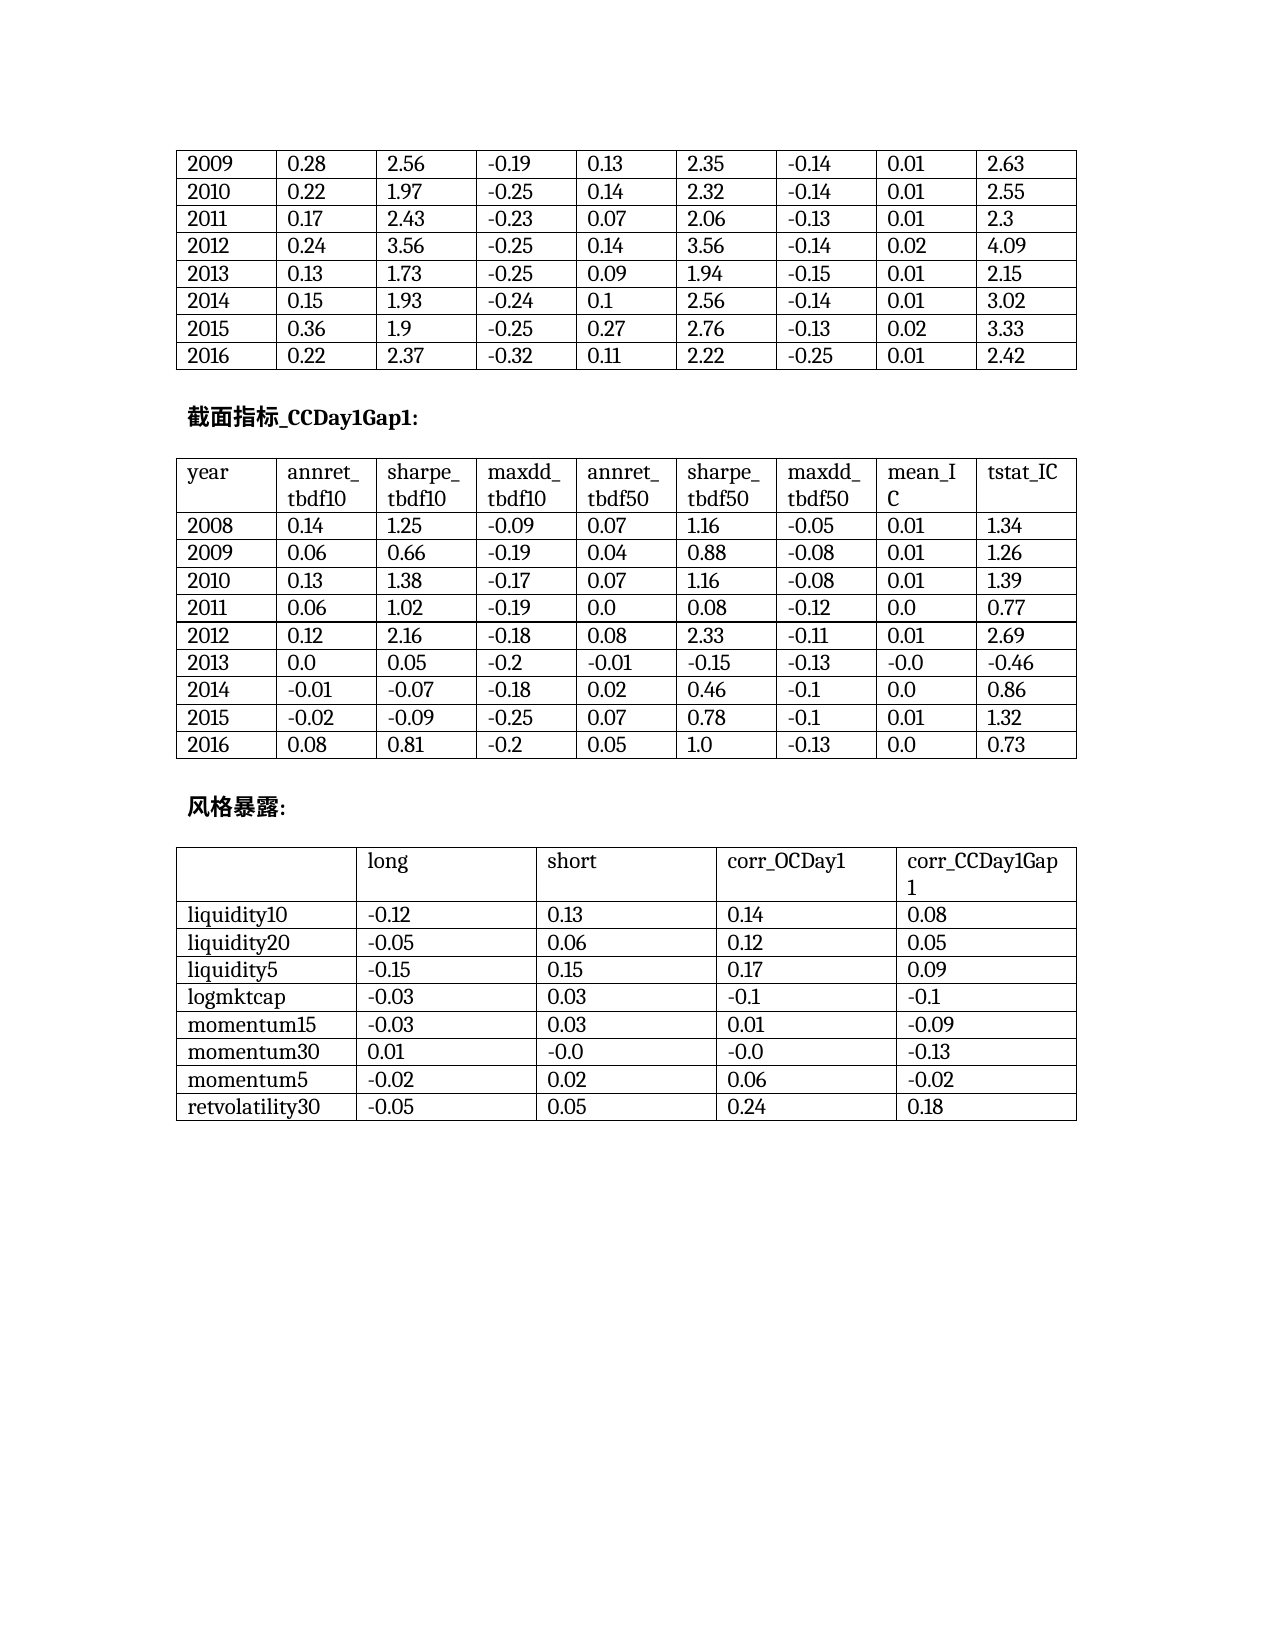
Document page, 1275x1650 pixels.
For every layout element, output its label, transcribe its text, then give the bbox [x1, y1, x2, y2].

table_header annret_tbdf50 [577, 459, 676, 512]
table_cell 0.77 [977, 595, 1076, 621]
table_cell 2.43 [377, 206, 476, 232]
table_cell liquidity20 [177, 929, 356, 956]
table_cell 0.01 [877, 540, 976, 567]
table_cell -0.19 [477, 151, 576, 177]
table_cell 0.11 [577, 343, 676, 369]
table_cell 0.66 [377, 540, 476, 567]
table_cell 0.02 [877, 315, 976, 342]
table_cell -0.0 [717, 1039, 896, 1065]
table_cell 0.01 [877, 705, 976, 731]
table_cell -0.05 [777, 513, 876, 539]
table_cell -0.02 [357, 1066, 536, 1093]
table_cell 0.12 [717, 929, 896, 956]
table_cell -0.14 [777, 151, 876, 177]
table_cell 2.32 [677, 179, 776, 205]
table_cell 1.16 [677, 513, 776, 539]
table_cell 0.17 [717, 957, 896, 983]
table_cell 2.63 [977, 151, 1076, 177]
table_cell 2.76 [677, 315, 776, 342]
table_cell 2.06 [677, 206, 776, 232]
table_cell 0.36 [277, 315, 376, 342]
table_cell 2012 [177, 233, 276, 259]
table_cell 2016 [177, 343, 276, 369]
text 截面指标_CCDay1Gap1: [187, 370, 1087, 432]
table_cell 0.06 [717, 1066, 896, 1093]
table_cell 0.15 [277, 288, 376, 314]
table_cell 2015 [177, 315, 276, 342]
table_cell -0.14 [777, 179, 876, 205]
table_cell momentum30 [177, 1039, 356, 1065]
table_cell 0.03 [537, 1012, 716, 1038]
table_cell -0.0 [537, 1039, 716, 1065]
table_cell -0.13 [777, 315, 876, 342]
table_cell -0.25 [477, 179, 576, 205]
table_cell 0.27 [577, 315, 676, 342]
table_cell 3.56 [377, 233, 476, 259]
table_cell 0.05 [537, 1094, 716, 1120]
table_cell 2013 [177, 261, 276, 287]
table_cell -0.25 [477, 233, 576, 259]
table_cell 0.01 [717, 1012, 896, 1038]
table_cell 0.14 [277, 513, 376, 539]
table_cell -0.18 [477, 677, 576, 703]
table_cell -0.17 [477, 568, 576, 594]
table_cell 2010 [177, 179, 276, 205]
table_cell -0.07 [377, 677, 476, 703]
table_cell 0.15 [537, 957, 716, 983]
table_cell 2.69 [977, 623, 1076, 649]
table_cell 2011 [177, 206, 276, 232]
table_cell -0.25 [477, 315, 576, 342]
table_cell -0.24 [477, 288, 576, 314]
table_header sharpe_tbdf10 [377, 459, 476, 512]
table_cell 1.0 [677, 732, 776, 758]
table_cell 4.09 [977, 233, 1076, 259]
table_cell 0.04 [577, 540, 676, 567]
table_cell 0.13 [277, 568, 376, 594]
table_cell 0.14 [577, 179, 676, 205]
text 风格暴露: [187, 759, 1087, 822]
table_cell -0.15 [357, 957, 536, 983]
table_header sharpe_tbdf50 [677, 459, 776, 512]
table_cell 0.05 [577, 732, 676, 758]
table_cell 0.07 [577, 206, 676, 232]
table_cell -0.0 [877, 650, 976, 676]
table_cell 0.01 [877, 206, 976, 232]
table_cell 1.25 [377, 513, 476, 539]
table_cell 0.24 [717, 1094, 896, 1120]
table_cell 1.16 [677, 568, 776, 594]
table_cell 1.32 [977, 705, 1076, 731]
table_cell -0.09 [897, 1012, 1076, 1038]
table_cell momentum15 [177, 1012, 356, 1038]
table_cell 2009 [177, 151, 276, 177]
table_cell 0.06 [277, 595, 376, 621]
table_cell -0.15 [677, 650, 776, 676]
table_cell 2011 [177, 595, 276, 621]
table_cell -0.08 [777, 540, 876, 567]
table_cell -0.25 [477, 705, 576, 731]
table_cell 0.24 [277, 233, 376, 259]
table_cell 0.06 [277, 540, 376, 567]
table_cell -0.19 [477, 540, 576, 567]
table_cell -0.2 [477, 732, 576, 758]
table_cell 0.13 [577, 151, 676, 177]
table_cell logmktcap [177, 984, 356, 1011]
table_cell 2.33 [677, 623, 776, 649]
table_cell 0.22 [277, 179, 376, 205]
table_cell -0.03 [357, 1012, 536, 1038]
table_cell 3.56 [677, 233, 776, 259]
table_cell 0.01 [357, 1039, 536, 1065]
table_header tstat_IC [977, 459, 1076, 512]
table_cell 0.06 [537, 929, 716, 956]
table_cell 2.56 [377, 151, 476, 177]
table_cell 0.01 [877, 513, 976, 539]
table_cell -0.02 [277, 705, 376, 731]
table_cell 0.03 [537, 984, 716, 1011]
table_cell -0.14 [777, 288, 876, 314]
table_cell 2.22 [677, 343, 776, 369]
table_cell 1.26 [977, 540, 1076, 567]
table_cell 0.07 [577, 513, 676, 539]
table_cell 0.81 [377, 732, 476, 758]
table_cell 0.78 [677, 705, 776, 731]
table_cell -0.05 [357, 1094, 536, 1120]
table_cell 0.01 [877, 623, 976, 649]
table_header long [357, 848, 536, 901]
table_cell 1.39 [977, 568, 1076, 594]
table_cell 0.22 [277, 343, 376, 369]
table_cell 0.09 [577, 261, 676, 287]
table_cell -0.1 [777, 705, 876, 731]
table_cell 0.18 [897, 1094, 1076, 1120]
table_cell 1.94 [677, 261, 776, 287]
table_header corr_OCDay1 [717, 848, 896, 901]
table_cell 0.1 [577, 288, 676, 314]
table_cell 1.38 [377, 568, 476, 594]
table_cell -0.13 [777, 732, 876, 758]
table_cell 0.0 [277, 650, 376, 676]
table_cell -0.46 [977, 650, 1076, 676]
table_cell -0.12 [357, 902, 536, 928]
table_cell 2.15 [977, 261, 1076, 287]
table_cell 0.01 [877, 261, 976, 287]
table_cell -0.09 [477, 513, 576, 539]
table_cell 2.42 [977, 343, 1076, 369]
table_cell -0.25 [477, 261, 576, 287]
table_cell 0.14 [717, 902, 896, 928]
table_cell 2.37 [377, 343, 476, 369]
table_cell 2.16 [377, 623, 476, 649]
table_cell 0.28 [277, 151, 376, 177]
table_cell 0.08 [577, 623, 676, 649]
table_cell -0.25 [777, 343, 876, 369]
table_cell 0.14 [577, 233, 676, 259]
table_cell 0.08 [897, 902, 1076, 928]
table_cell 0.09 [897, 957, 1076, 983]
table_cell 0.01 [877, 179, 976, 205]
table_cell 2015 [177, 705, 276, 731]
table_header annret_tbdf10 [277, 459, 376, 512]
table_cell 0.08 [677, 595, 776, 621]
table_cell liquidity10 [177, 902, 356, 928]
table_cell 1.34 [977, 513, 1076, 539]
table_cell retvolatility30 [177, 1094, 356, 1120]
table_cell liquidity5 [177, 957, 356, 983]
table_cell 1.73 [377, 261, 476, 287]
table_header year [177, 459, 276, 512]
table_cell 2014 [177, 288, 276, 314]
table_cell 1.9 [377, 315, 476, 342]
table_cell -0.02 [897, 1066, 1076, 1093]
table_cell -0.11 [777, 623, 876, 649]
table_cell 0.02 [537, 1066, 716, 1093]
table_cell 0.02 [577, 677, 676, 703]
table_cell 0.05 [897, 929, 1076, 956]
table_cell -0.12 [777, 595, 876, 621]
table_cell 2.56 [677, 288, 776, 314]
table_cell -0.18 [477, 623, 576, 649]
table_cell -0.08 [777, 568, 876, 594]
table_cell -0.01 [277, 677, 376, 703]
table_cell 0.88 [677, 540, 776, 567]
table_cell 0.0 [877, 595, 976, 621]
table_cell 2009 [177, 540, 276, 567]
table_cell 2016 [177, 732, 276, 758]
table_cell 1.02 [377, 595, 476, 621]
table_cell 0.73 [977, 732, 1076, 758]
table_cell 0.17 [277, 206, 376, 232]
table_cell -0.1 [717, 984, 896, 1011]
table_cell 2008 [177, 513, 276, 539]
table_header maxdd_tbdf50 [777, 459, 876, 512]
table_cell -0.01 [577, 650, 676, 676]
table_cell 0.01 [877, 151, 976, 177]
table_cell 0.13 [277, 261, 376, 287]
table_cell 0.08 [277, 732, 376, 758]
table_cell 0.0 [577, 595, 676, 621]
table_cell -0.15 [777, 261, 876, 287]
table_cell 0.46 [677, 677, 776, 703]
table_cell 0.01 [877, 288, 976, 314]
table_header mean_IC [877, 459, 976, 512]
table_cell 0.12 [277, 623, 376, 649]
table_cell 0.01 [877, 343, 976, 369]
table_header maxdd_tbdf10 [477, 459, 576, 512]
table_cell 2.35 [677, 151, 776, 177]
table_cell -0.19 [477, 595, 576, 621]
table_cell 2014 [177, 677, 276, 703]
table_cell 0.02 [877, 233, 976, 259]
table_cell -0.13 [777, 206, 876, 232]
table_cell 0.07 [577, 568, 676, 594]
table_cell 1.93 [377, 288, 476, 314]
table_cell -0.2 [477, 650, 576, 676]
table_cell 0.05 [377, 650, 476, 676]
table_cell 0.0 [877, 732, 976, 758]
table_cell 3.02 [977, 288, 1076, 314]
table_cell -0.09 [377, 705, 476, 731]
table_cell 2.55 [977, 179, 1076, 205]
table_cell 3.33 [977, 315, 1076, 342]
table_cell 2012 [177, 623, 276, 649]
table_cell 0.86 [977, 677, 1076, 703]
table_header corr_CCDay1Gap1 [897, 848, 1076, 901]
table_cell 1.97 [377, 179, 476, 205]
table_cell momentum5 [177, 1066, 356, 1093]
table_cell 0.0 [877, 677, 976, 703]
table_cell 2010 [177, 568, 276, 594]
table_cell 0.07 [577, 705, 676, 731]
table_cell 2013 [177, 650, 276, 676]
table_cell 2.3 [977, 206, 1076, 232]
table_cell -0.13 [897, 1039, 1076, 1065]
table_cell -0.05 [357, 929, 536, 956]
table_cell -0.32 [477, 343, 576, 369]
table_cell -0.23 [477, 206, 576, 232]
table_cell 0.01 [877, 568, 976, 594]
table_cell -0.03 [357, 984, 536, 1011]
table_header short [537, 848, 716, 901]
table_cell -0.1 [777, 677, 876, 703]
table_cell -0.13 [777, 650, 876, 676]
table_cell 0.13 [537, 902, 716, 928]
table_cell -0.1 [897, 984, 1076, 1011]
table_cell -0.14 [777, 233, 876, 259]
table_header [177, 848, 356, 901]
